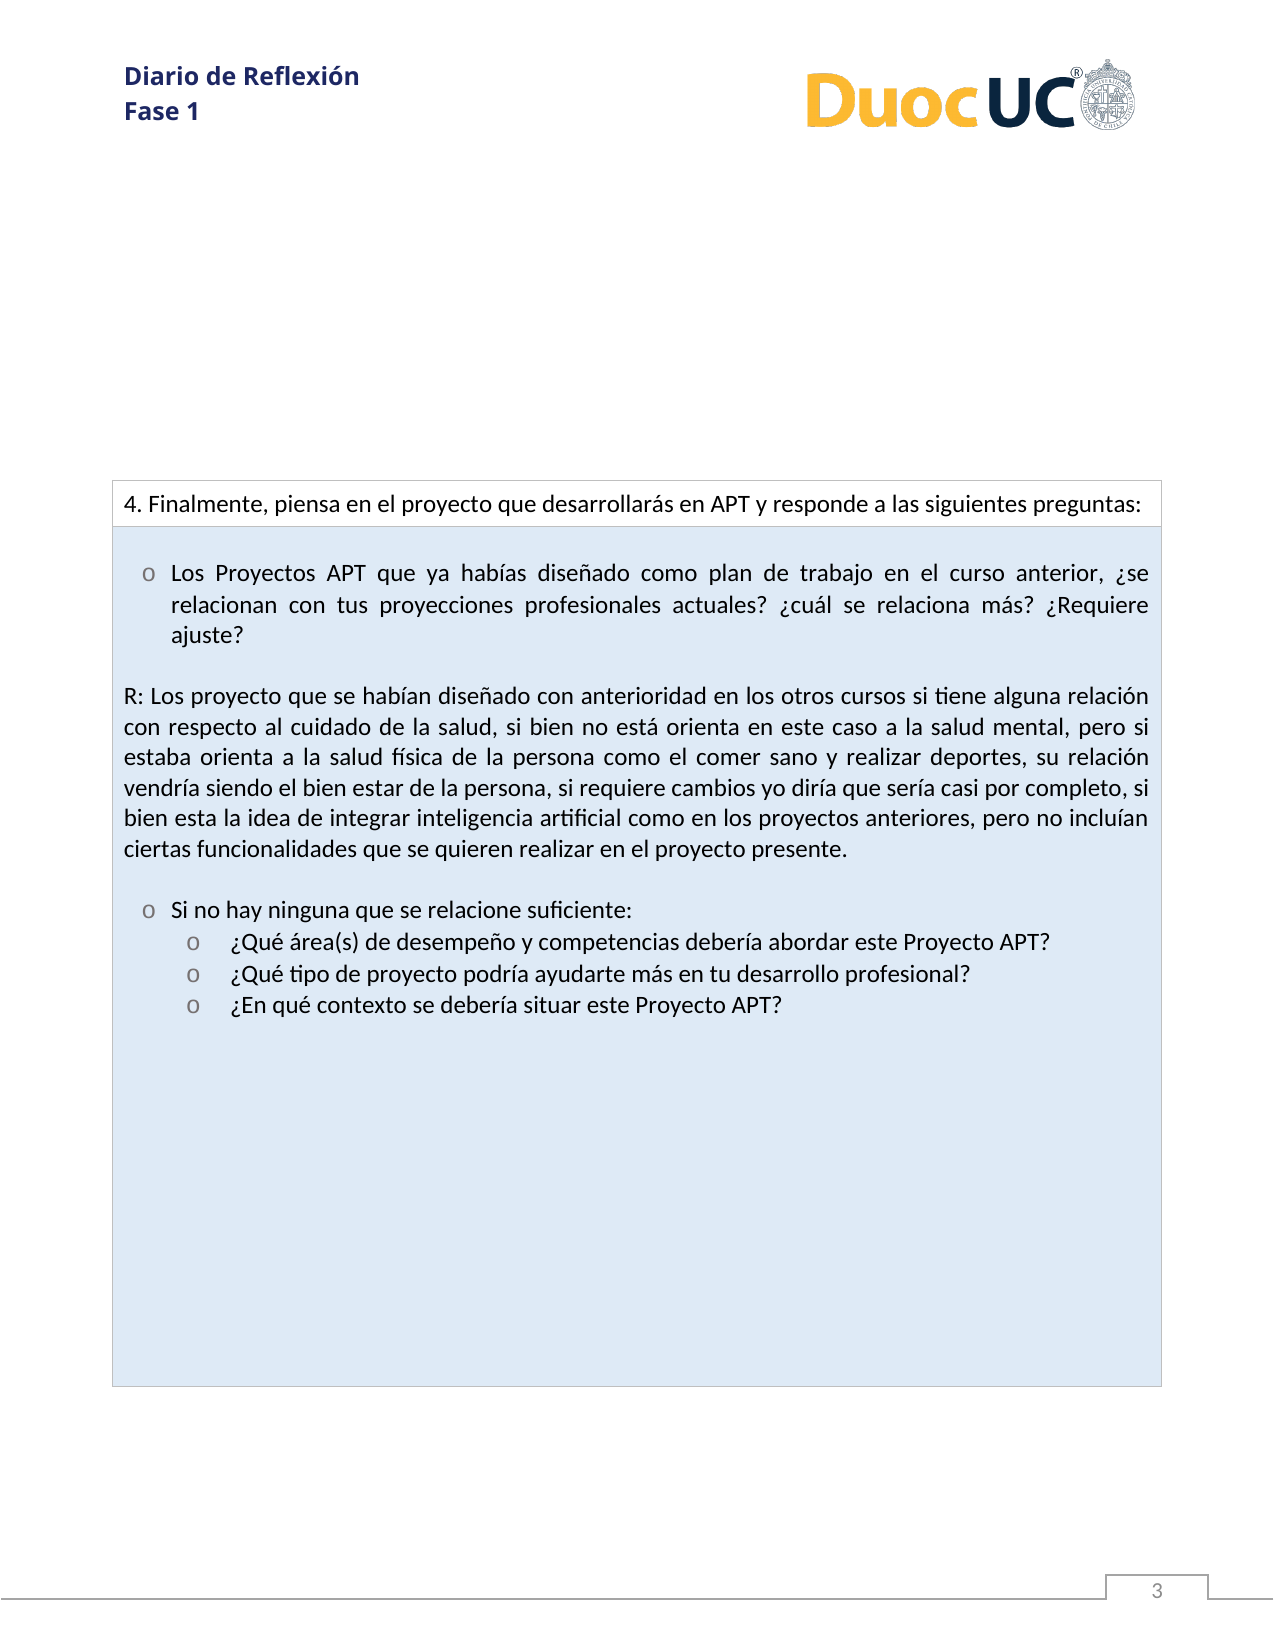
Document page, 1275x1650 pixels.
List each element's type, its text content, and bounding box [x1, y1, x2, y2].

picture [807, 59, 1135, 130]
table_header 4. Finalmente, piensa en el proyecto que desarrollarás en APT y responde a las siguientes preguntas: [113, 481, 1161, 526]
table_cell Los Proyectos APT que ya habías diseñado como plan de trabajo en el curso anterior, ¿se relacionan con tus proyecciones profesionales actuales? ¿cuál se relaciona más? ¿Requiere ajuste? R: Los proyecto que se habían diseñado con anterioridad en los otros cursos si tiene alguna relación con respecto al cuidado de la salud, si bien no está orienta en este caso a la salud mental, pero si estaba orienta a la salud física de la persona como el comer sano y realizar deportes, su relación vendría siendo el bien estar de la persona, si requiere cambios yo diría que sería casi por completo, si bien esta la idea de integrar inteligencia artificial como en los proyectos anteriores, pero no incluían ciertas funcionalidades que se quieren realizar en el proyecto presente. Si no hay ninguna que se relacione suficiente: ¿Qué área(s) de desempeño y competencias debería abordar este Proyecto APT? ¿Qué tipo de proyecto podría ayudarte más en tu desarrollo profesional? ¿En qué contexto se debería situar este Proyecto APT? [113, 527, 1161, 1386]
